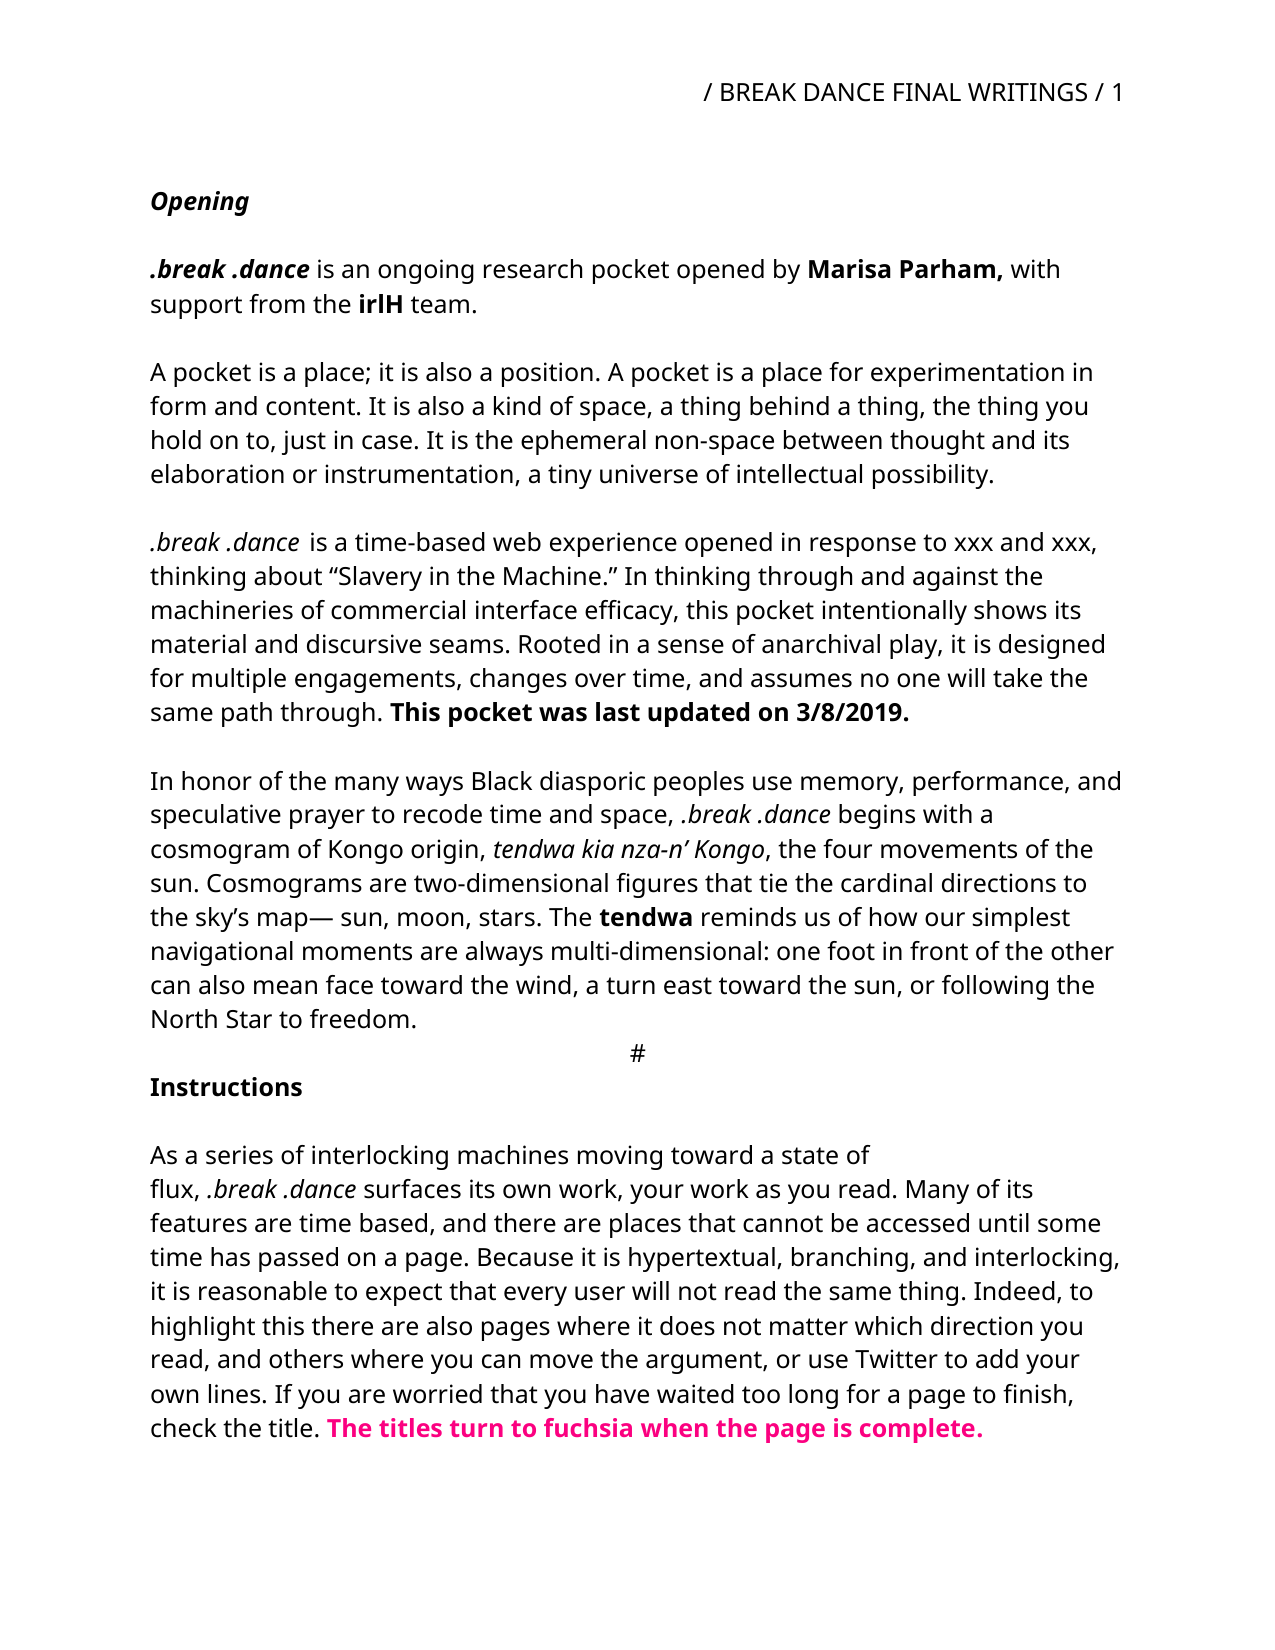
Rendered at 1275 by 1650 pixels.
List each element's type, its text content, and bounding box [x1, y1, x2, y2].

text Opening [150, 184, 1125, 218]
text .break .dance is a time-based web experience opened in response to xxx and xxx, thinking about “Slavery in the Machine.” In thinking through and against the machineries of commercial interface efficacy, this pocket intentionally shows its material and discursive seams. Rooted in a sense of anarchival play, it is designed for multiple engagements, changes over time, and assumes no one will take the same path through. This pocket was last updated on 3/8/2019. [150, 525, 1125, 729]
text .break .dance is an ongoing research pocket opened by Marisa Parham, with support from the irlH team. [150, 252, 1125, 320]
text Instructions [150, 1070, 1125, 1104]
text As a series of interlocking machines moving toward a state of flux, .break .dance surfaces its own work, your work as you read. Many of its features are time based, and there are places that cannot be accessed until some time has passed on a page. Because it is hypertextual, branching, and interlocking, it is reasonable to expect that every user will not read the same thing. Indeed, to highlight this there are also pages where it does not matter which direction you read, and others where you can move the argument, or use Twitter to add your own lines. If you are worried that you have waited too long for a page to finish, check the title. The titles turn to fuchsia when the page is complete. [150, 1138, 1125, 1444]
text In honor of the many ways Black diasporic peoples use memory, performance, and speculative prayer to recode time and space, .break .dance begins with a cosmogram of Kongo origin, tendwa kia nza-n’ Kongo, the four movements of the sun. Cosmograms are two-dimensional figures that tie the cardinal directions to the sky’s map— sun, moon, stars. The tendwa reminds us of how our simplest navigational moments are always multi-dimensional: one foot in front of the other can also mean face toward the wind, a turn east toward the sun, or following the North Star to freedom. [150, 763, 1125, 1036]
text A pocket is a place; it is also a position. A pocket is a place for experimentation in form and content. It is also a kind of space, a thing behind a thing, the thing you hold on to, just in case. It is the ephemeral non-space between thought and its elaboration or instrumentation, a tiny universe of intellectual possibility. [150, 354, 1125, 491]
text # [150, 1036, 1125, 1070]
